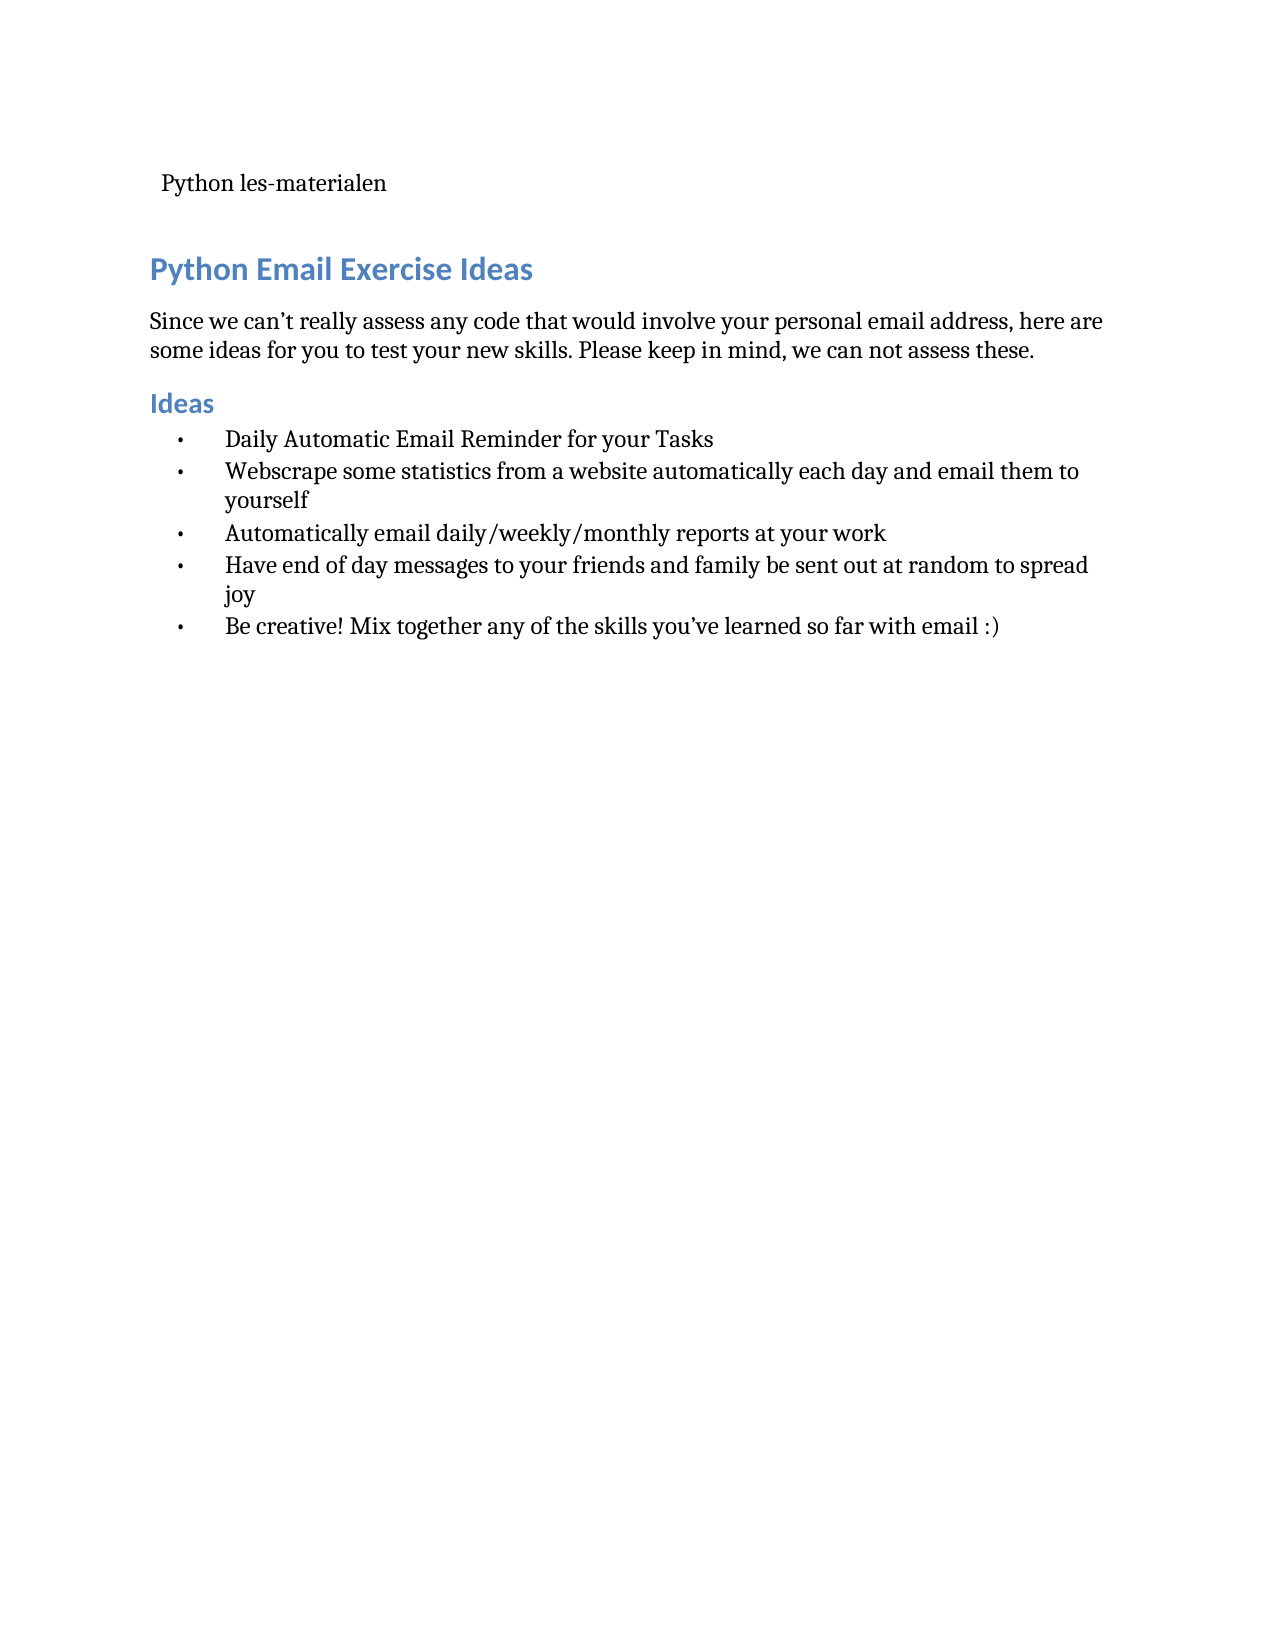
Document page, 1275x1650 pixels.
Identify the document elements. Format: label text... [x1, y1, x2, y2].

subtitle Python Email Exercise Ideas [150, 247, 1125, 288]
subtitle Ideas [150, 385, 1125, 421]
text Since we can’t really assess any code that would involve your personal email address, here are some ideas for you to test your new skills. Please keep in mind, we can not assess these. [150, 307, 1125, 364]
text Python les-materialen [150, 169, 1125, 197]
list Daily Automatic Email Reminder for your Tasks [175, 425, 1125, 453]
list Have end of day messages to your friends and family be sent out at random to spread joy [175, 551, 1125, 608]
list Webscrape some statistics from a website automatically each day and email them to yourself [175, 457, 1125, 515]
list Automatically email daily/weekly/monthly reports at your work [175, 518, 1125, 547]
list Be creative! Mix together any of the skills you’ve learned so far with email :) [175, 612, 1125, 641]
